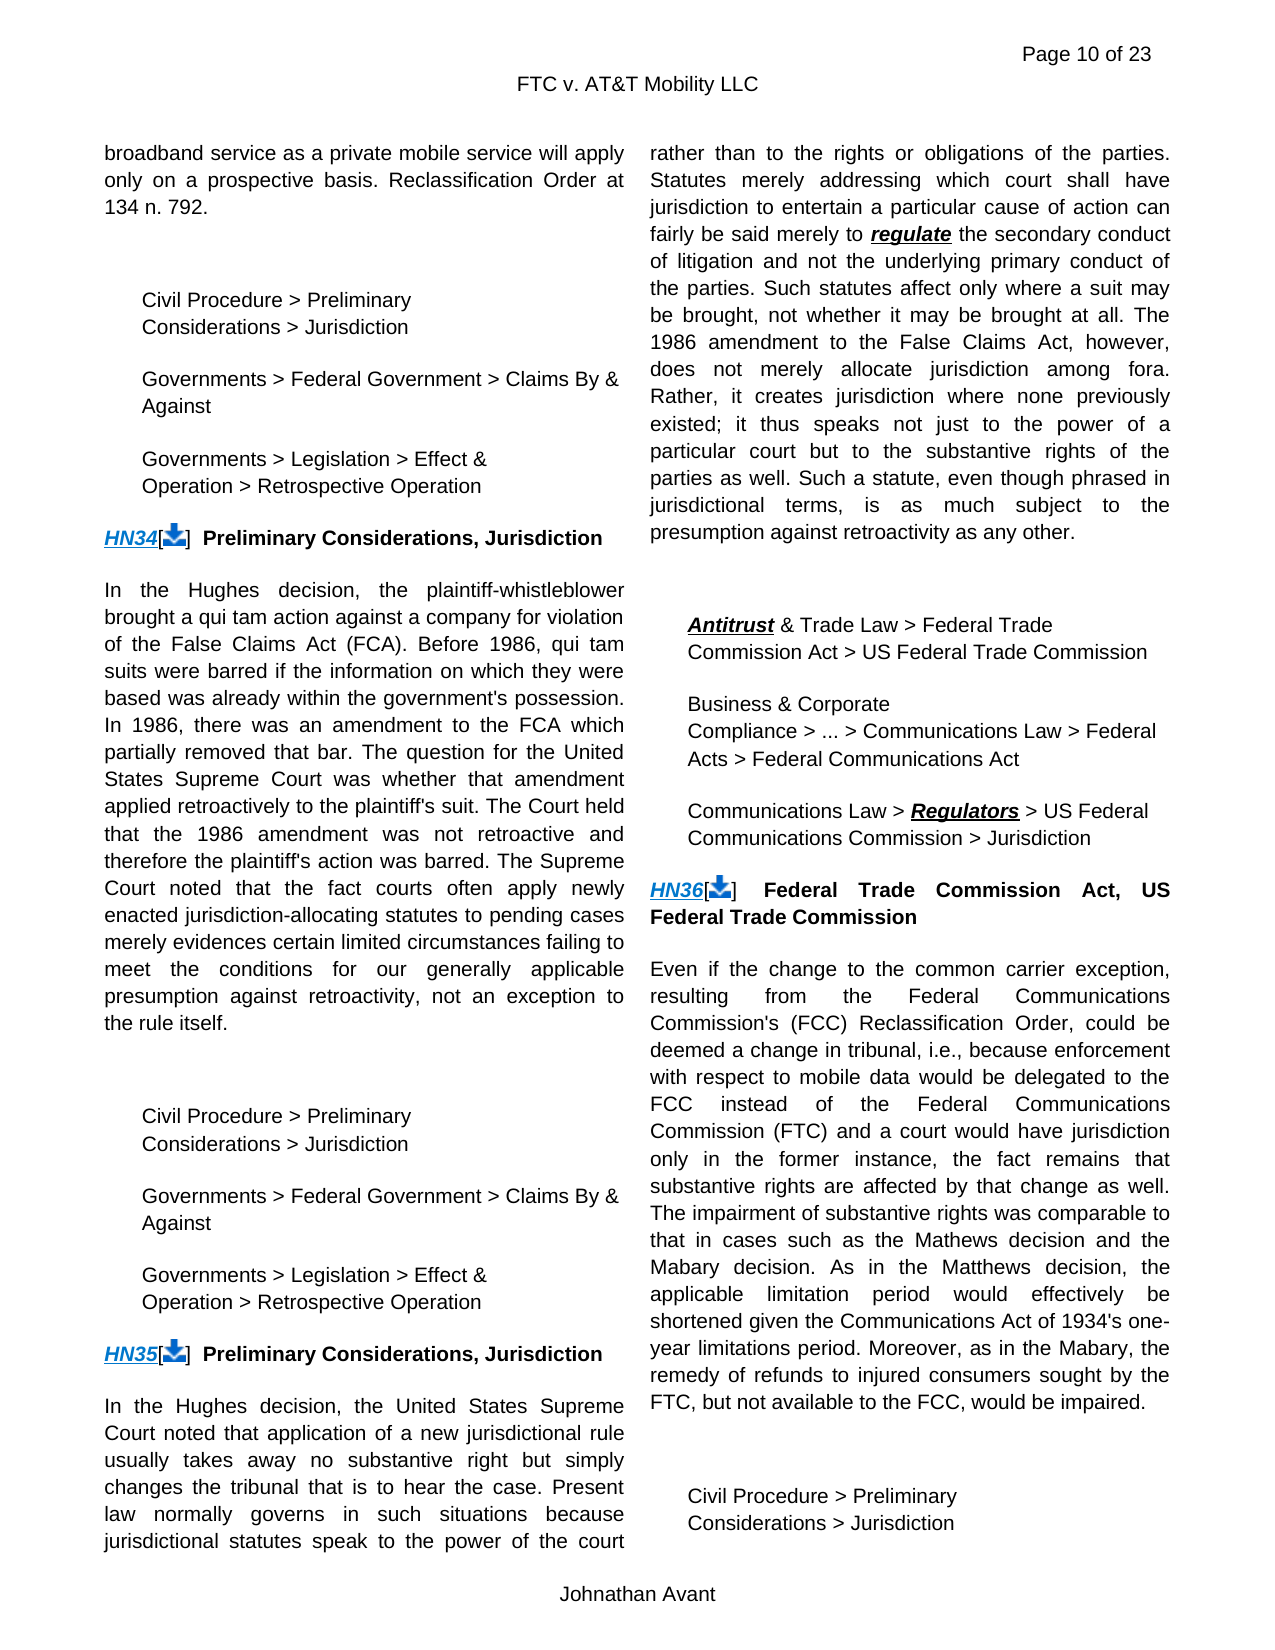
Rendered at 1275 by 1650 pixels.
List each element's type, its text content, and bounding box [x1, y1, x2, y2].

text Even if the change to the common carrier exception, resulting from the Federal Communications Commission's (FCC) Reclassification Order, could be deemed a change in tribunal, i.e., because enforcement with respect to mobile data would be delegated to the FCC instead of the Federal Communications Commission (FTC) and a court would have jurisdiction only in the former instance, the fact remains that substantive rights are affected by that change as well. The impairment of substantive rights was comparable to that in cases such as the Mathews decision and the Mabary decision. As in the Matthews decision, the applicable limitation period would effectively be shortened given the Communications Act of 1934's one-year limitations period. Moreover, as in the Mabary, the remedy of refunds to injured consumers sought by the FTC, but not available to the FCC, would be impaired. [650, 954, 1171, 1414]
text In the Hughes decision, the plaintiff-whistleblower brought a qui tam action against a company for violation of the False Claims Act (FCA). Before 1986, qui tam suits were barred if the information on which they were based was already within the government's possession. In 1986, there was an amendment to the FCA which partially removed that bar. The question for the United States Supreme Court was whether that amendment applied retroactively to the plaintiff's suit. The Court held that the 1986 amendment was not retroactive and therefore the plaintiff's action was barred. The Supreme Court noted that the fact courts often apply newly enacted jurisdiction-allocating statutes to pending cases merely evidences certain limited circumstances failing to meet the conditions for our generally applicable presumption against retroactivity, not an exception to the rule itself. [104, 574, 625, 1035]
text Civil Procedure > Preliminary Considerations > Jurisdiction [687, 1480, 1171, 1534]
text HN34[] Preliminary Considerations, Jurisdiction [104, 522, 625, 549]
text Governments > Federal Government > Claims By & Against [142, 1180, 625, 1234]
text Business & Corporate Compliance > ... > Communications Law > Federal Acts > Federal Communications Act [687, 689, 1171, 770]
text HN36[] Federal Trade Commission Act, US Federal Trade Commission [650, 874, 1171, 929]
text Civil Procedure > Preliminary Considerations > Jurisdiction [142, 1101, 625, 1155]
text In the Hughes decision, the United States Supreme Court noted that application of a new jurisdictional rule usually takes away no substantive right but simply changes the tribunal that is to hear the case. Present law normally governs in such situations because jurisdictional statutes speak to the power of the court rather than to the rights or obligations of the parties. Statutes merely addressing which court shall have jurisdiction to entertain a particular cause of action can fairly be said merely to regulate the secondary conduct of litigation and not the underlying primary conduct of the parties. Such statutes affect only where a suit may be brought, not whether it may be brought at all. The 1986 amendment to the False Claims Act, however, does not merely allocate jurisdiction among fora. Rather, it creates jurisdiction where none previously existed; it thus speaks not just to the power of a particular court but to the substantive rights of the parties as well. Such a statute, even though phrased in jurisdictional terms, is as much subject to the presumption against retroactivity as any other. [650, 137, 1171, 544]
text In the Hughes decision, the United States Supreme Court noted that application of a new jurisdictional rule usually takes away no substantive right but simply changes the tribunal that is to hear the case. Present law normally governs in such situations because jurisdictional statutes speak to the power of the court rather than to the rights or obligations of the parties. Statutes merely addressing which court shall have jurisdiction to entertain a particular cause of action can fairly be said merely to regulate the secondary conduct of litigation and not the underlying primary conduct of the parties. Such statutes affect only where a suit may be brought, not whether it may be brought at all. The 1986 amendment to the False Claims Act, however, does not merely allocate jurisdiction among fora. Rather, it creates jurisdiction where none previously existed; it thus speaks not just to the power of a particular court but to the substantive rights of the parties as well. Such a statute, even though phrased in jurisdictional terms, is as much subject to the presumption against retroactivity as any other. [104, 1391, 625, 1553]
text Governments > Federal Government > Claims By & Against [142, 364, 625, 418]
text Civil Procedure > Preliminary Considerations > Jurisdiction [142, 285, 625, 339]
text Antitrust & Trade Law > Federal Trade Commission Act > US Federal Trade Commission [687, 610, 1171, 664]
text Communications Law > Regulators > US Federal Communications Commission > Jurisdiction [687, 795, 1171, 849]
picture [709, 875, 731, 898]
text HN35[] Preliminary Considerations, Jurisdiction [104, 1339, 625, 1366]
text Governments > Legislation > Effect & Operation > Retrospective Operation [142, 443, 625, 497]
text Governments > Legislation > Effect & Operation > Retrospective Operation [142, 1259, 625, 1314]
picture [163, 1339, 186, 1362]
picture [163, 523, 186, 546]
